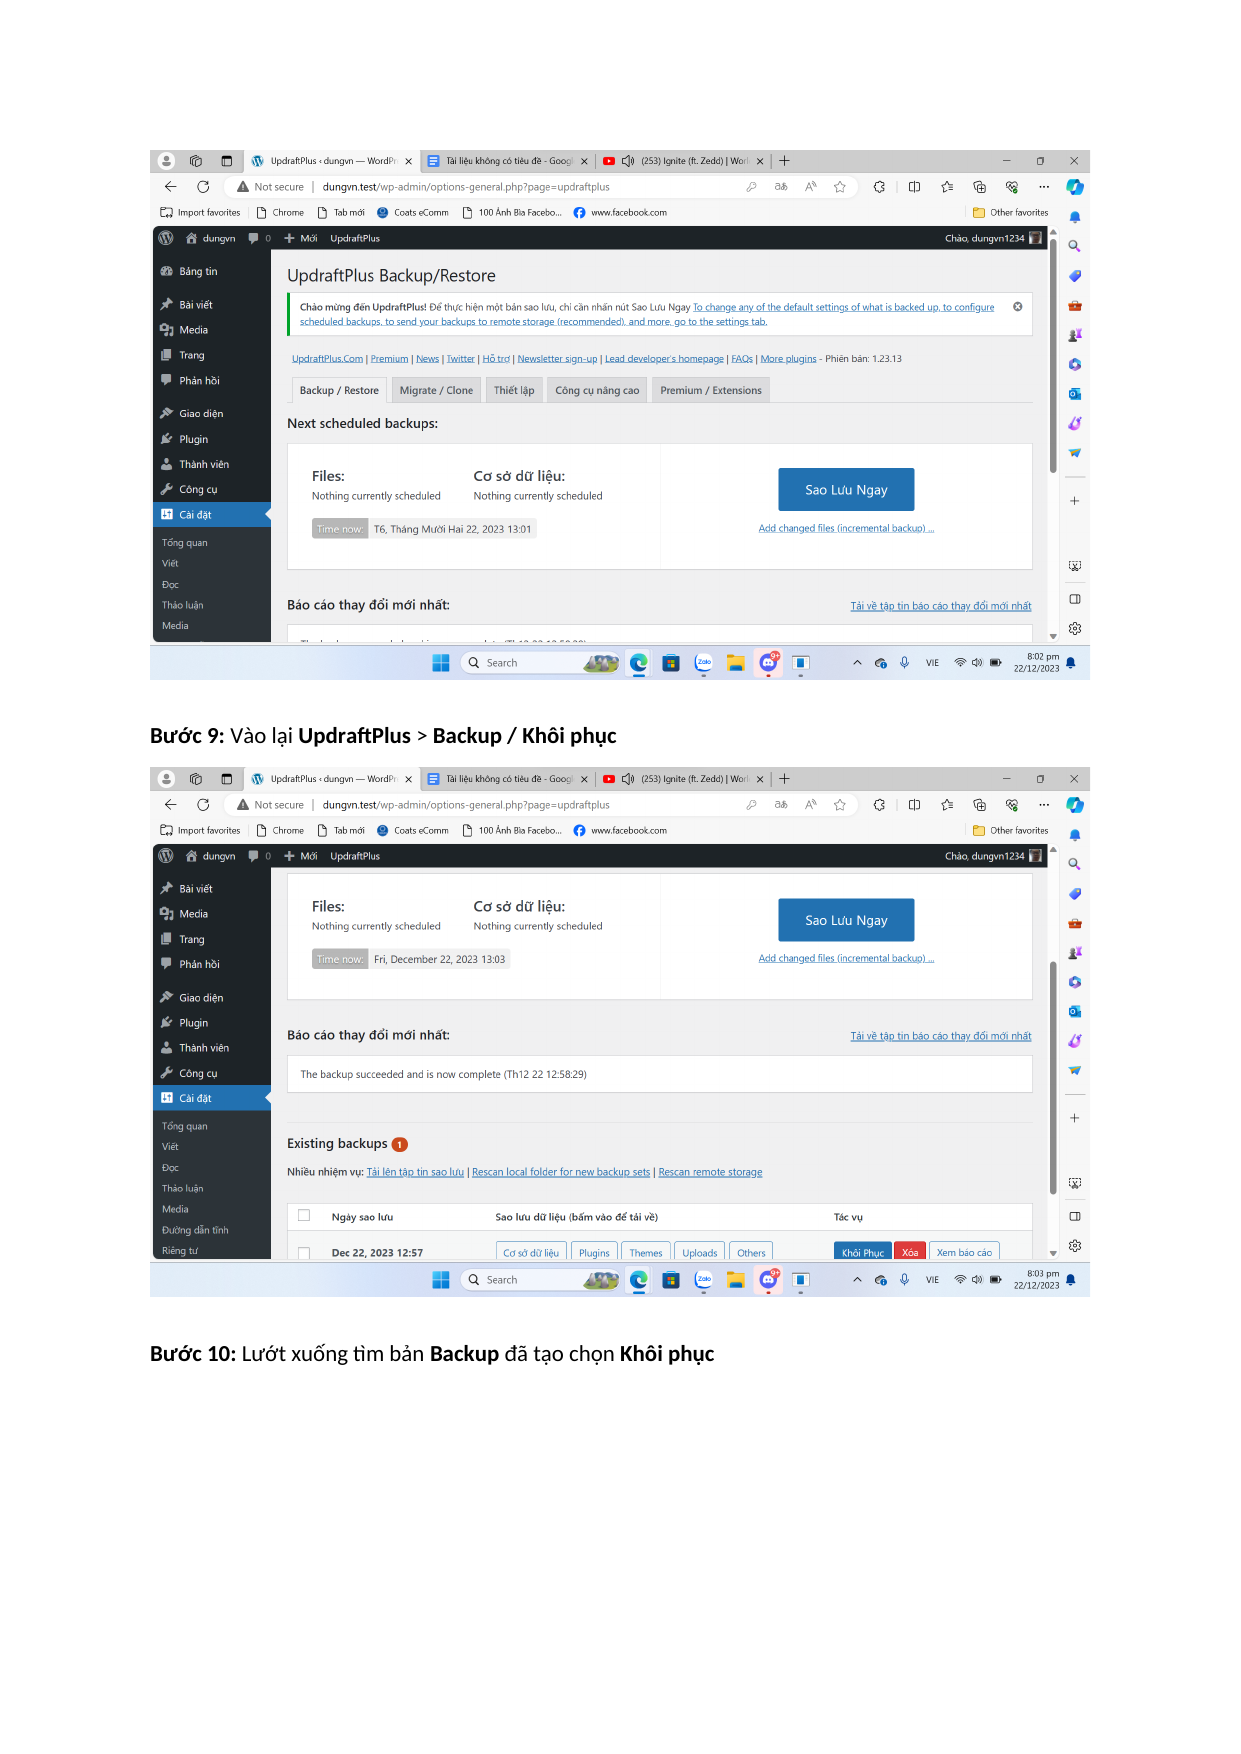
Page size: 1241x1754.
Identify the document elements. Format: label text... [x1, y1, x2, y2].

picture [150, 150, 1091, 680]
picture [150, 767, 1091, 1297]
text Bước 9: Vào lại UpdraftPlus > Backup / Khôi phục [150, 721, 1090, 749]
text Bước 10: Lướt xuống tìm bản Backup đã tạo chọn Khôi phục [150, 1339, 1090, 1367]
